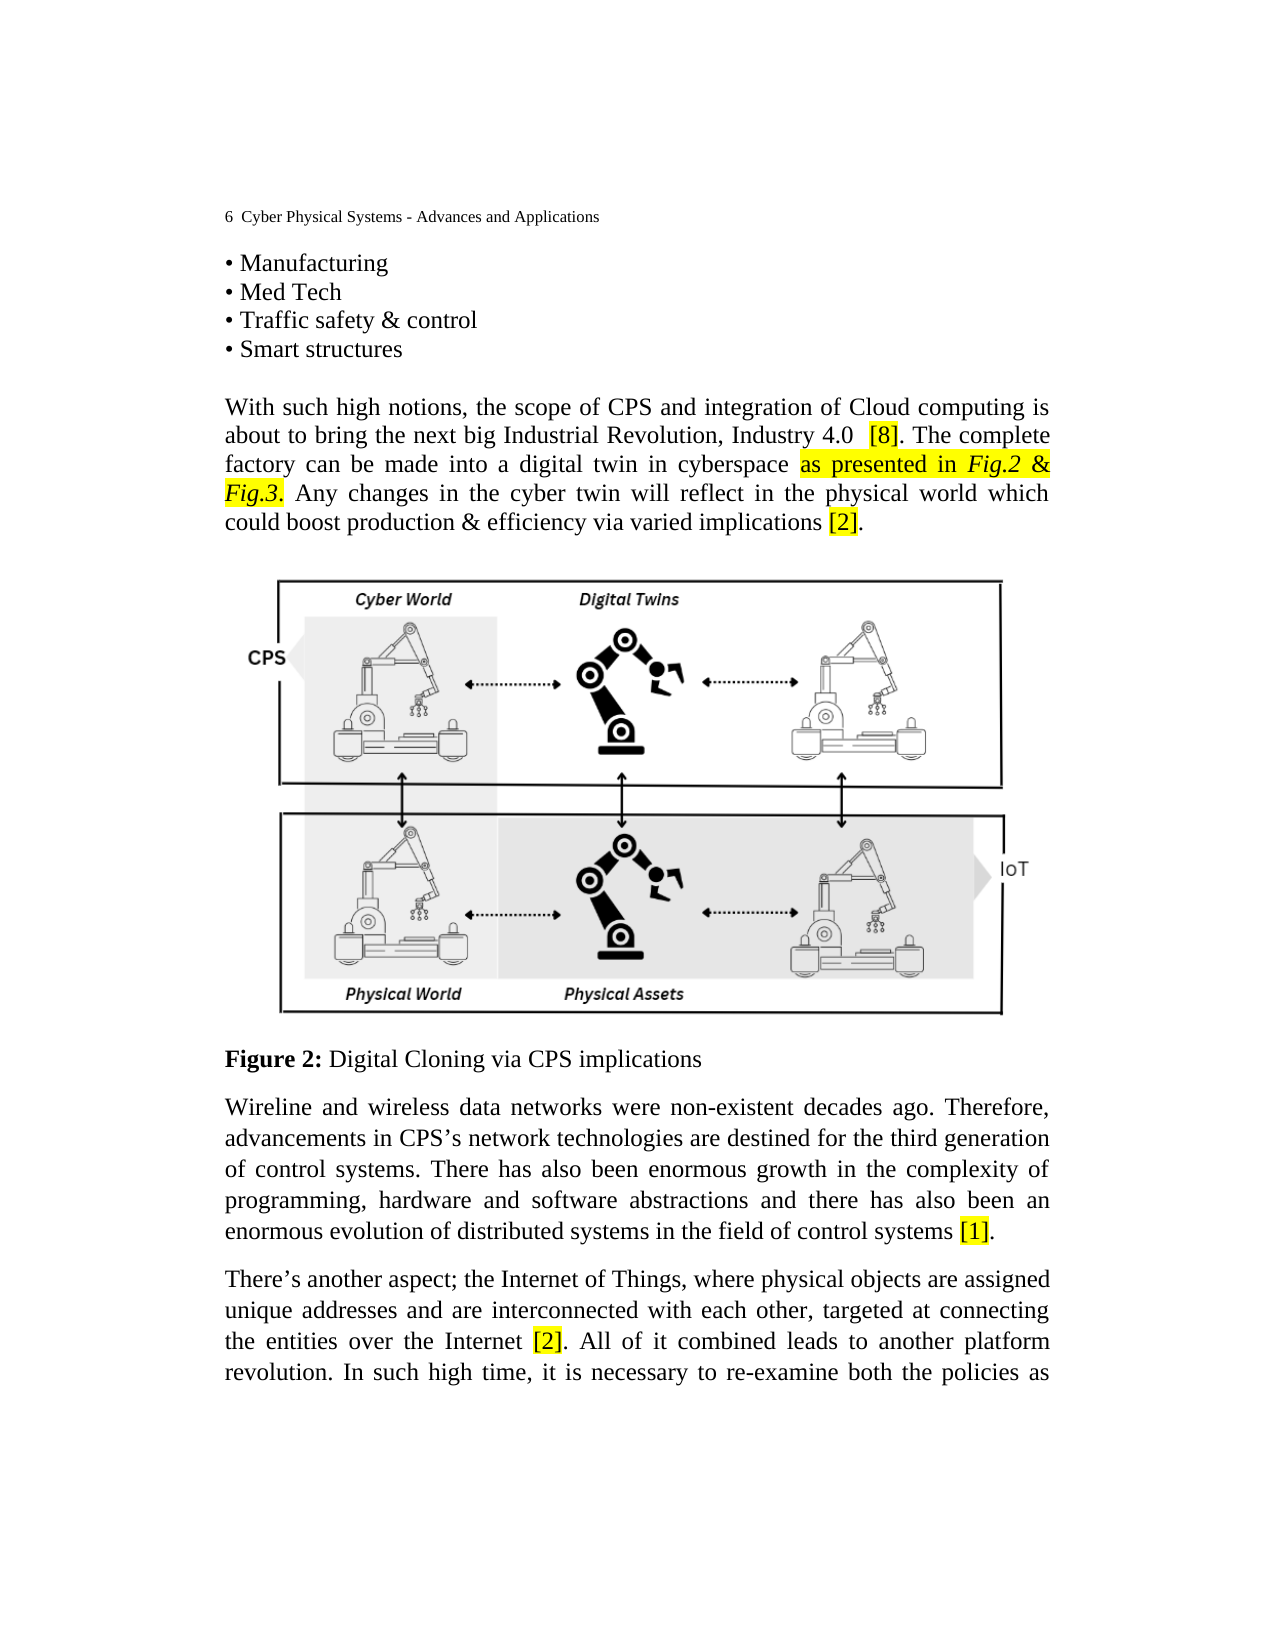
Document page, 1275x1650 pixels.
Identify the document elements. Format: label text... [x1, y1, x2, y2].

text Wireline and wireless data networks were non-existent decades ago. Therefore, advancements in CPS’s network technologies are destined for the third generation of control systems. There has also been enormous growth in the complexity of programming, hardware and software abstractions and there has also been an enormous evolution of distributed systems in the field of control systems [1]. [224, 1092, 1051, 1245]
text • Smart structures [224, 334, 1051, 363]
text • Manufacturing [224, 248, 1051, 277]
text With such high notions, the scope of CPS and integration of Cloud computing is about to bring the next big Industrial Revolution, Industry 4.0 [8]. The complete factory can be made into a digital twin in cyberspace as presented in Fig.2 & Fig.3. Any changes in the cyber twin will reflect in the physical world which could boost production & efficiency via varied implications [2]. [224, 392, 1051, 536]
text • Traffic safety & control [224, 306, 1051, 334]
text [224, 1264, 1051, 1386]
text • Med Tech [224, 277, 1051, 306]
text Figure 2: Digital Cloning via CPS implications [224, 1044, 1051, 1073]
